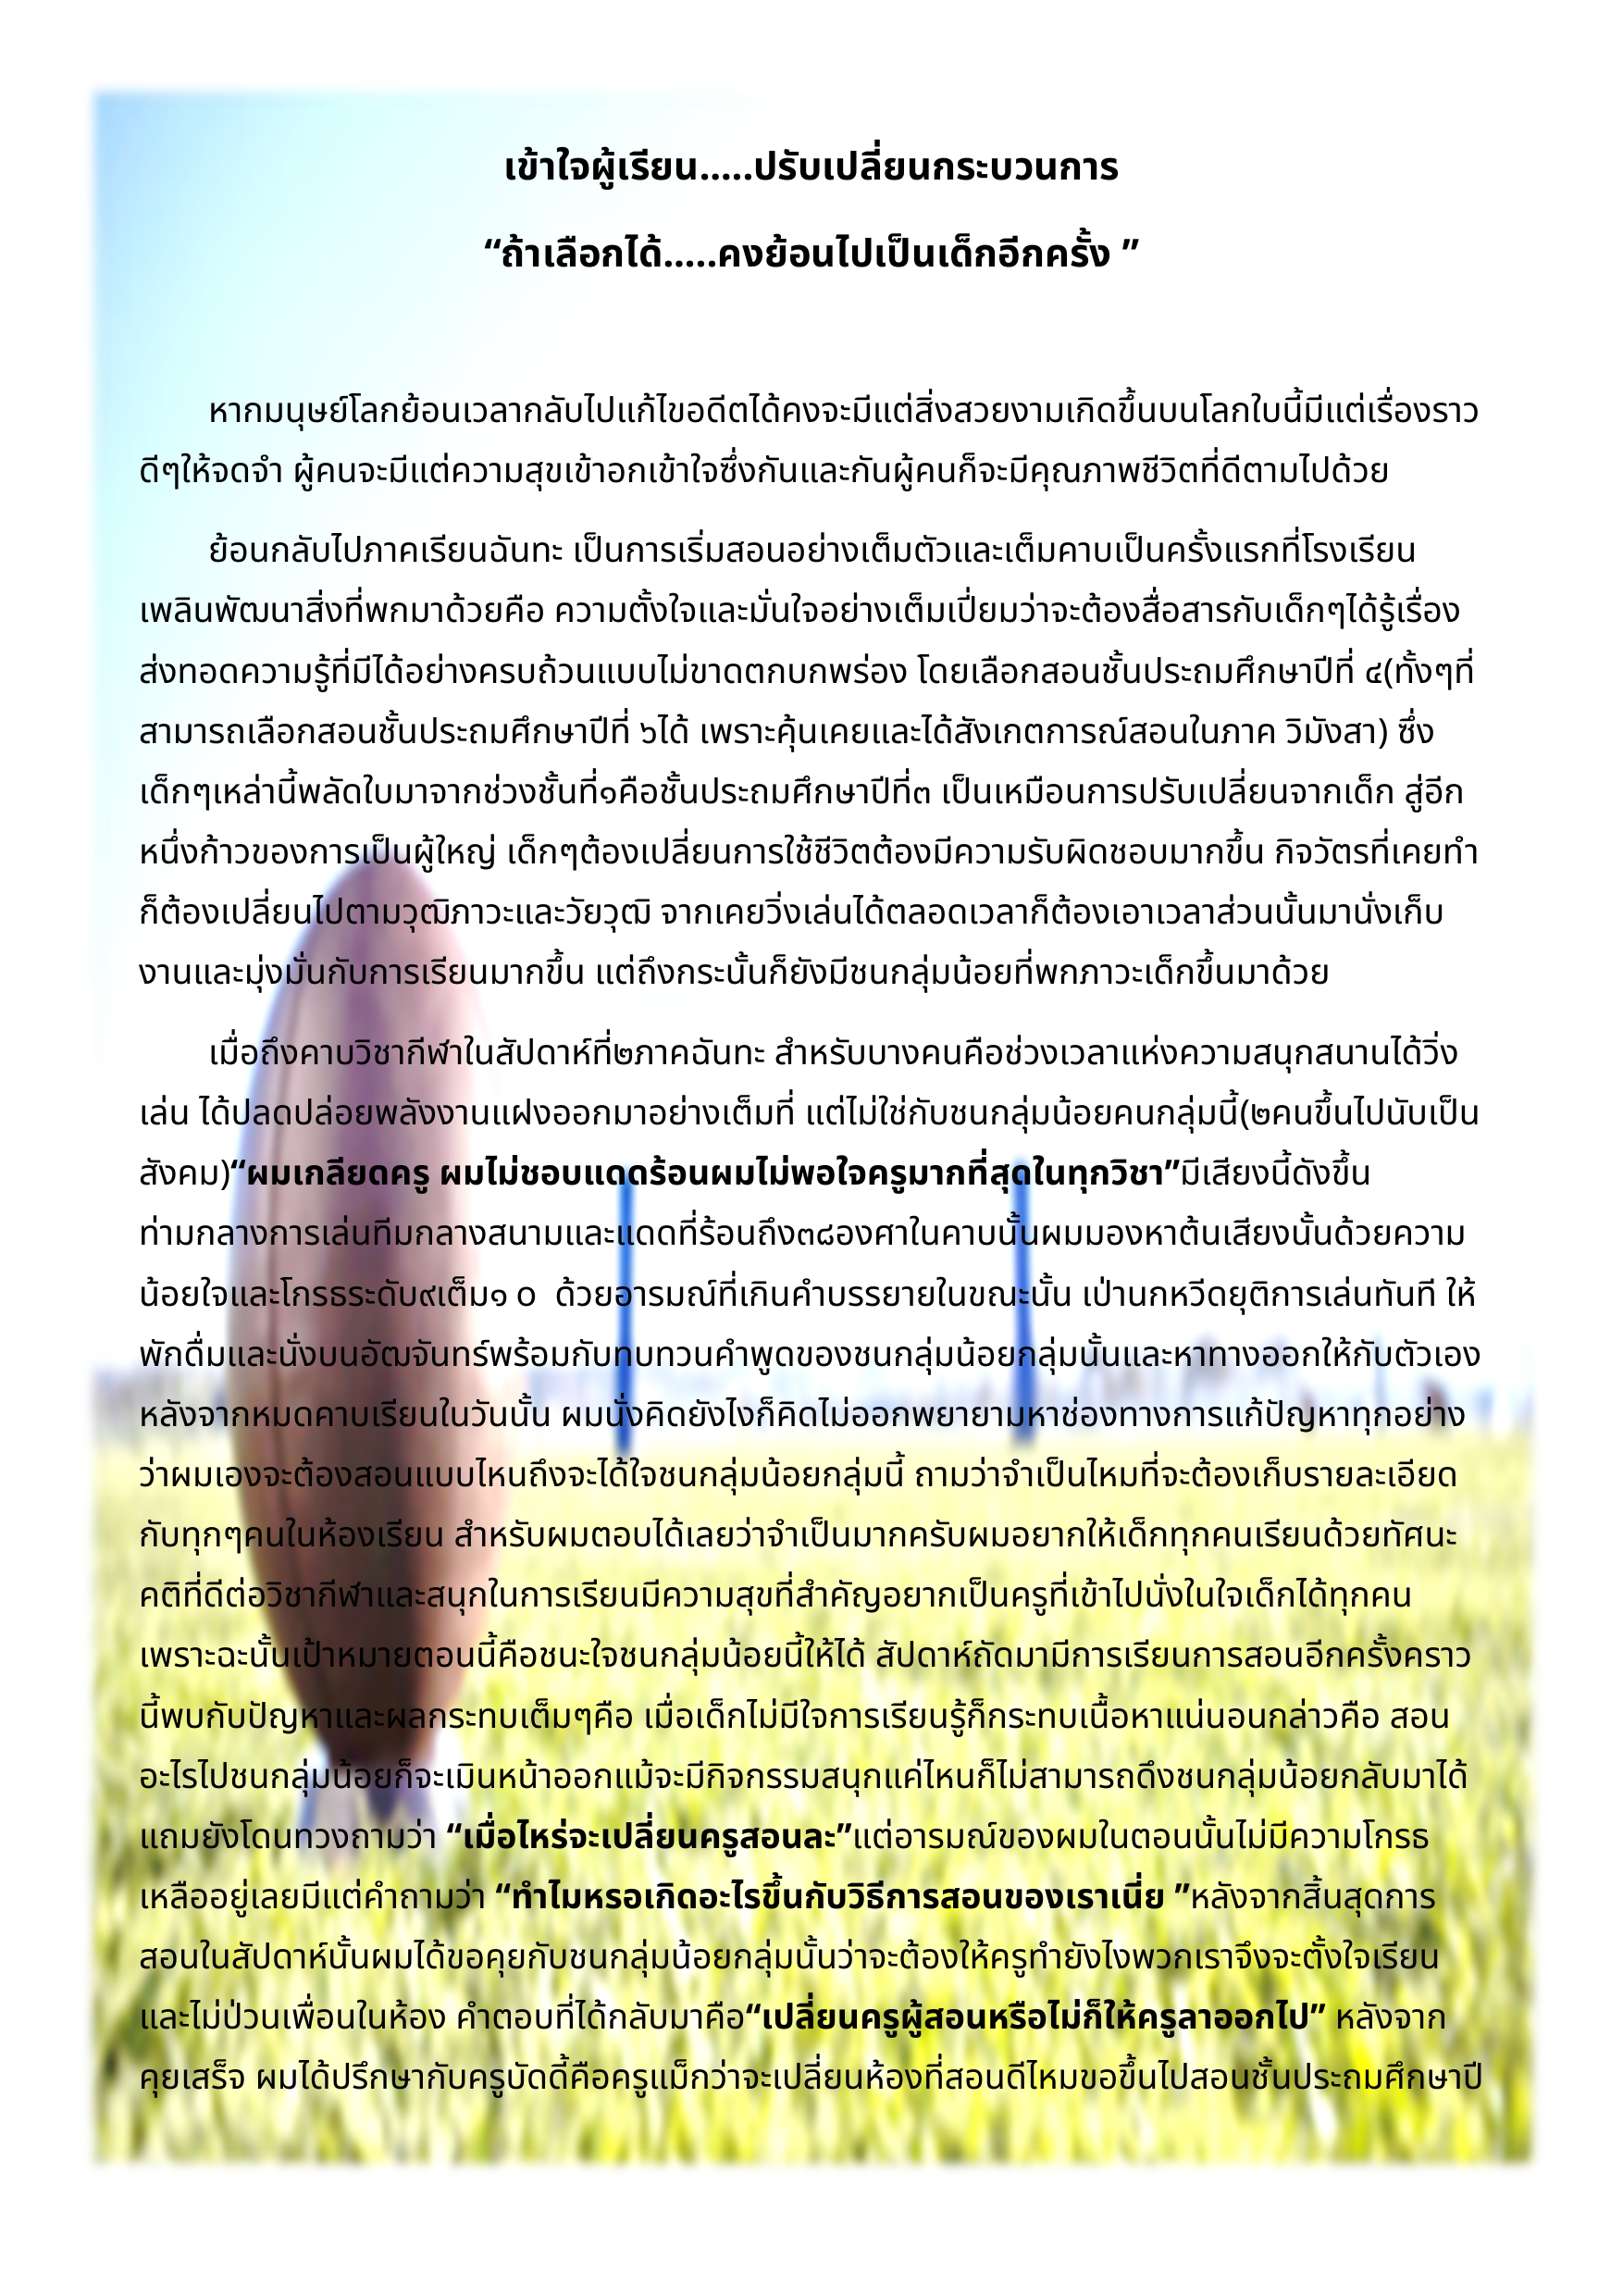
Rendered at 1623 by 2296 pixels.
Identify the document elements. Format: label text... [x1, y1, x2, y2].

picture [79, 78, 1546, 2176]
text “ถ้าเลือกได้…..คงย้อนไปเป็นเด็กอีกครั้ง ” [139, 226, 1484, 284]
text หากมนุษย์โลกย้อนเวลากลับไปแก้ไขอดีตได้คงจะมีแต่สิ่งสวยงามเกิดขึ้นบนโลกใบนี้มีแต่เรื่องราวดีๆให้จดจำ ผู้คนจะมีแต่ความสุขเข้าอกเข้าใจซึ่งกันและกันผู้คนก็จะมีคุณภาพชีวิตที่ดีตามไปด้วย [139, 386, 1484, 498]
text ย้อนกลับไปภาคเรียนฉันทะ เป็นการเริ่มสอนอย่างเต็มตัวและเต็มคาบเป็นครั้งแรกที่โรงเรียนเพลินพัฒนาสิ่งที่พกมาด้วยคือ ความตั้งใจและมั่นใจอย่างเต็มเปี่ยมว่าจะต้องสื่อสารกับเด็กๆได้รู้เรื่องส่งทอดความรู้ที่มีได้อย่างครบถ้วนแบบไม่ขาดตกบกพร่อง โดยเลือกสอนชั้นประถมศึกษาปีที่ ๔(ทั้งๆที่สามารถเลือกสอนชั้นประถมศึกษาปีที่ ๖ได้ เพราะคุ้นเคยและได้สังเกตการณ์สอนในภาค วิมังสา) ซึ่งเด็กๆเหล่านี้พลัดใบมาจากช่วงชั้นที่๑คือชั้นประถมศึกษาปีที่๓ เป็นเหมือนการปรับเปลี่ยนจากเด็ก สู่อีกหนึ่งก้าวของการเป็นผู้ใหญ่ เด็กๆต้องเปลี่ยนการใช้ชีวิตต้องมีความรับผิดชอบมากขึ้น กิจวัตรที่เคยทำก็ต้องเปลี่ยนไปตามวุฒิภาวะและวัยวุฒิ จากเคยวิ่งเล่นได้ตลอดเวลาก็ต้องเอาเวลาส่วนนั้นมานั่งเก็บงานและมุ่งมั่นกับการเรียนมากขึ้น แต่ถึงกระนั้นก็ยังมีชนกลุ่มน้อยที่พกภาวะเด็กขึ้นมาด้วย [139, 526, 1484, 1000]
text เข้าใจผู้เรียน…..ปรับเปลี่ยนกระบวนการ [139, 139, 1484, 197]
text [139, 1027, 1484, 2104]
